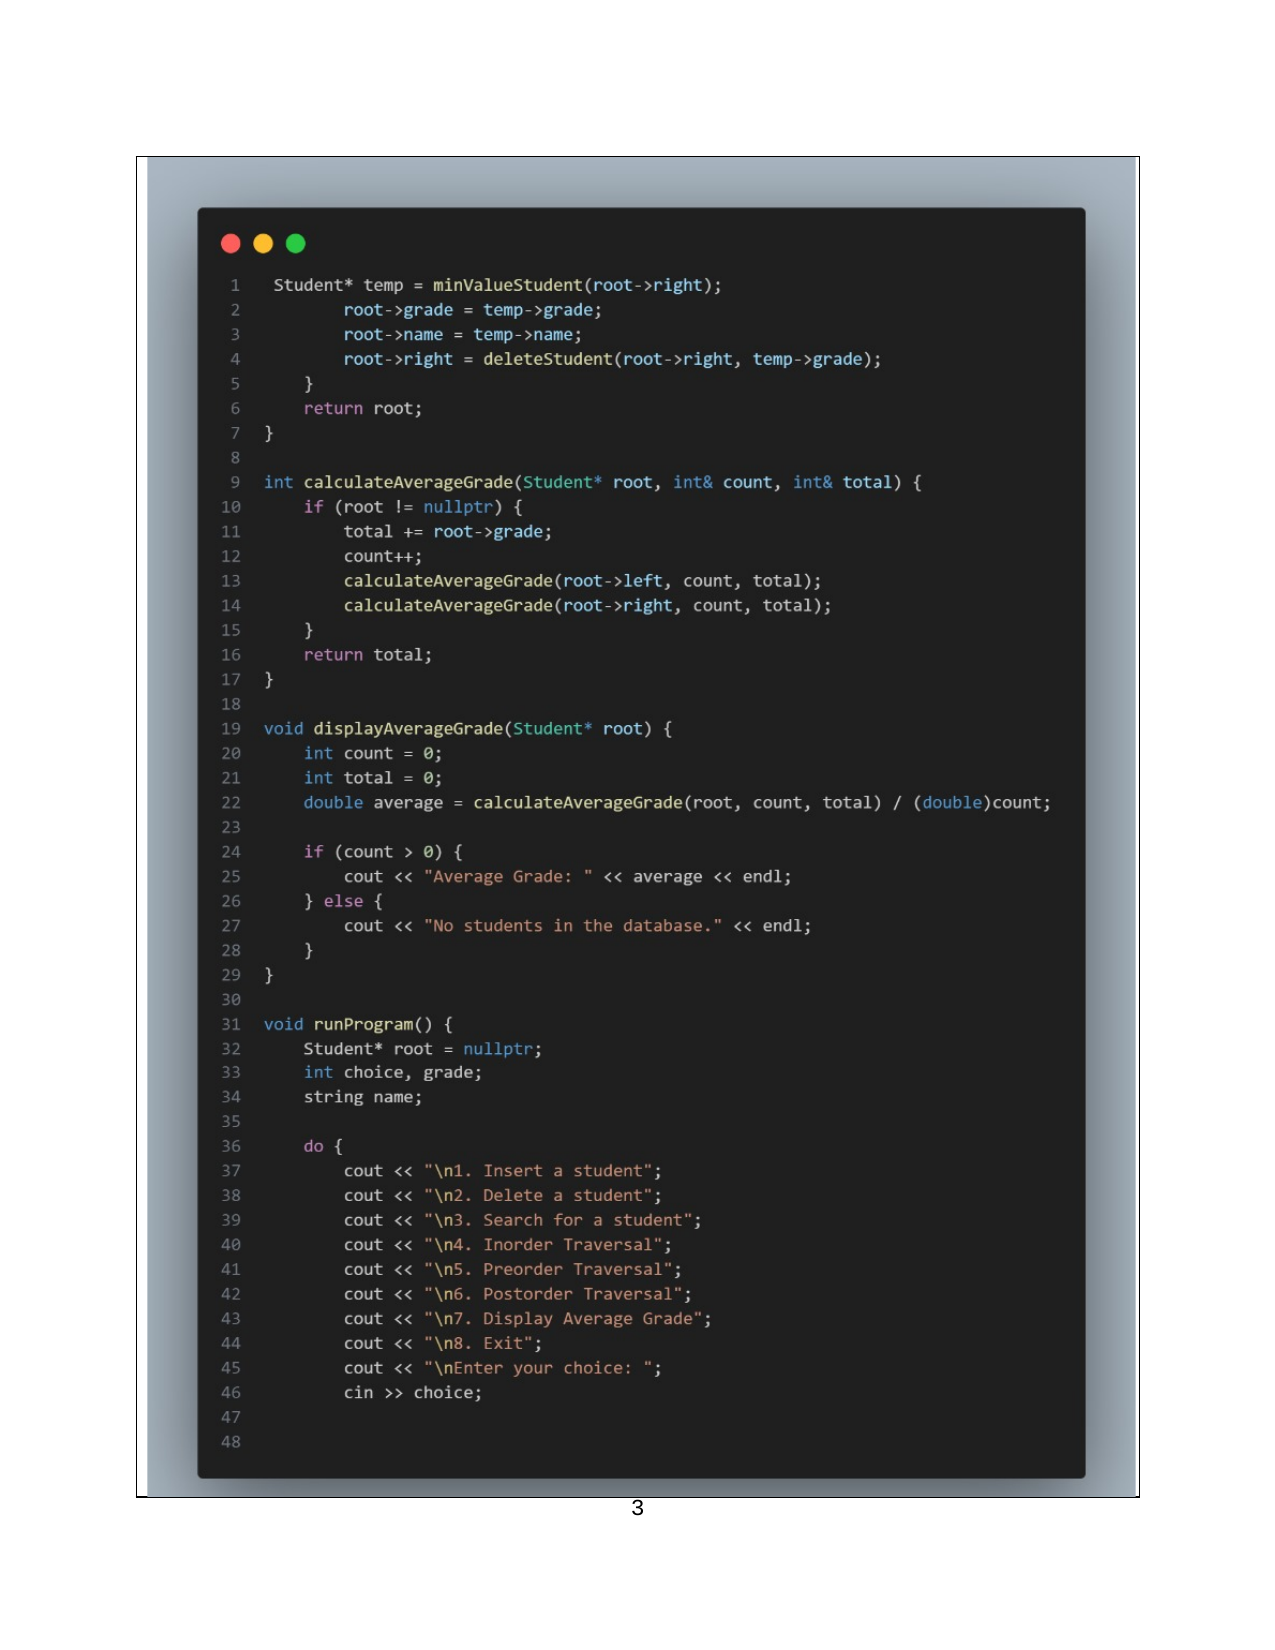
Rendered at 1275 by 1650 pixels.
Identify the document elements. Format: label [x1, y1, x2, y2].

picture [147, 157, 1136, 1497]
table_header [137, 157, 147, 1496]
